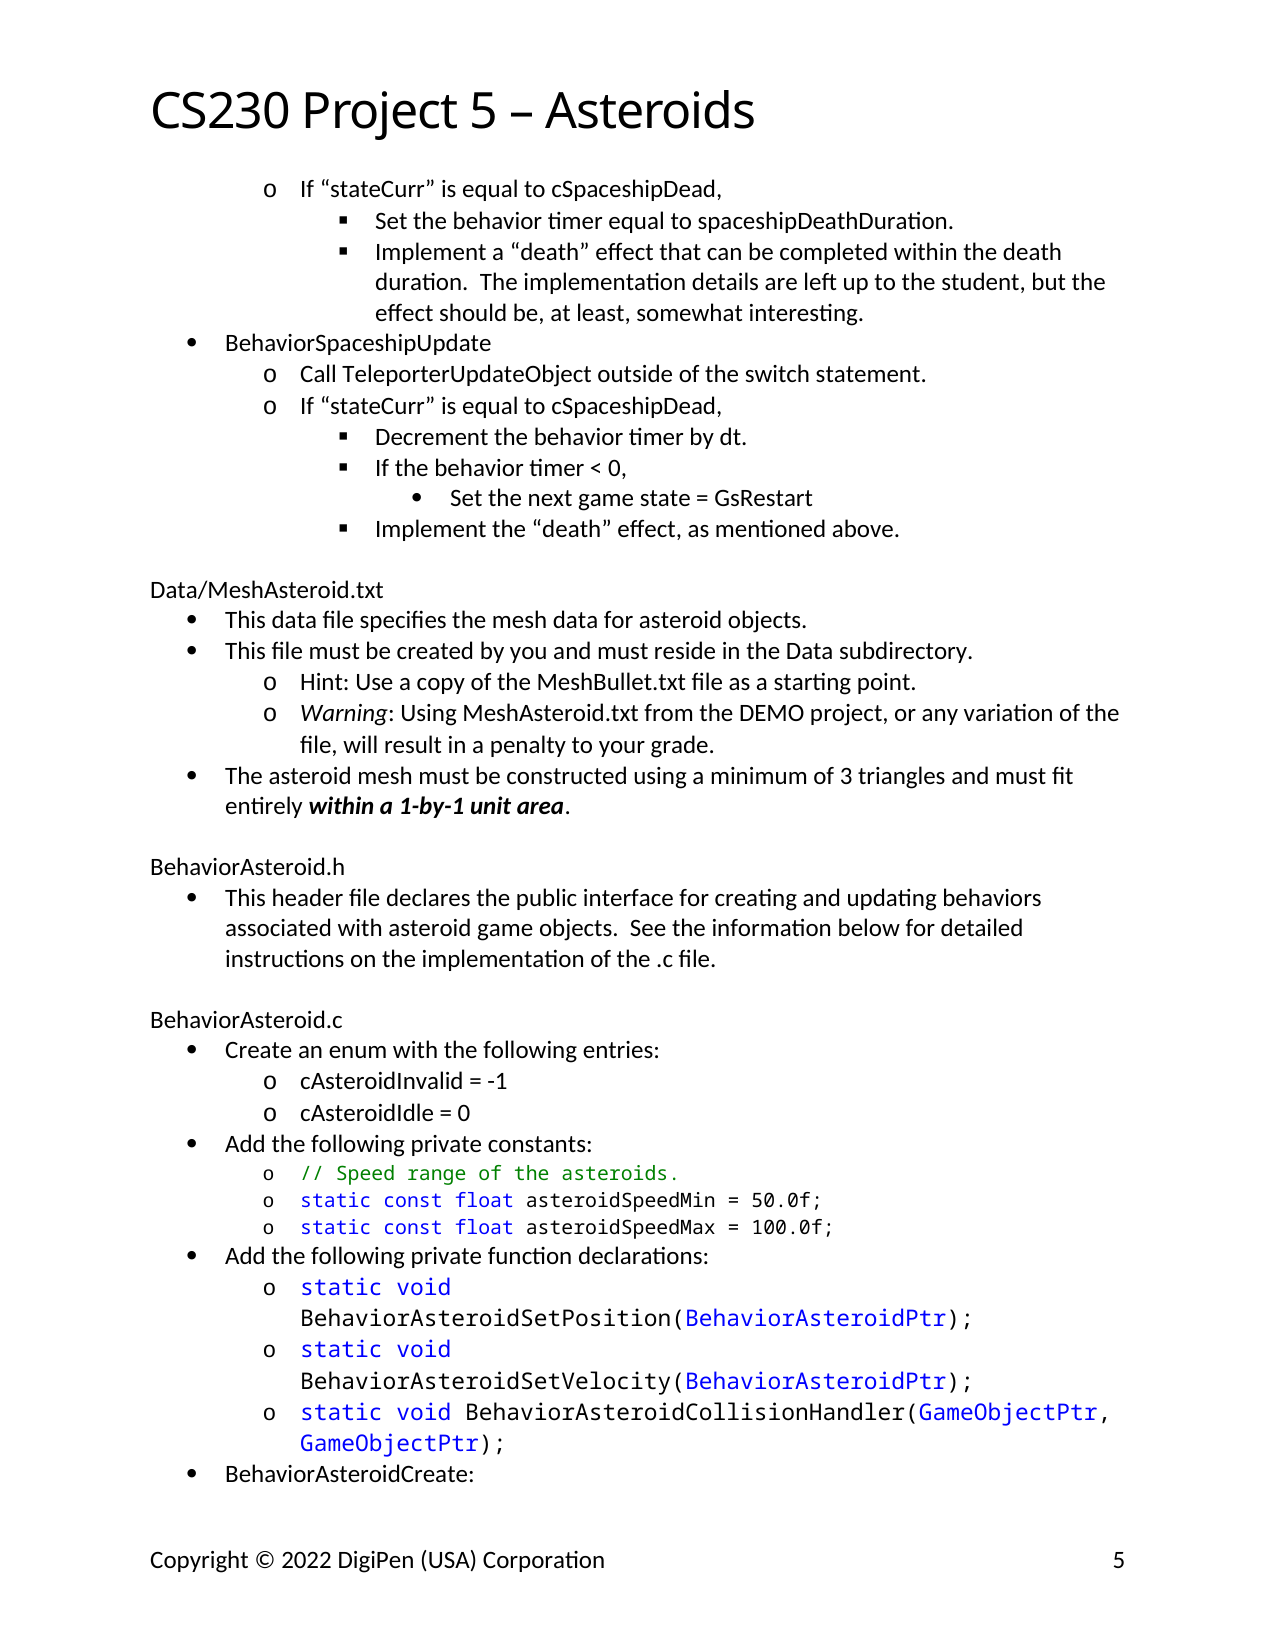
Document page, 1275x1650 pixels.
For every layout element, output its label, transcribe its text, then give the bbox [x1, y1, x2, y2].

list Set the next game state = GsRestart [412, 483, 1125, 513]
list static const float asteroidSpeedMax = 100.0f; [262, 1213, 1125, 1240]
list Warning: Using MeshAsteroid.txt from the DEMO project, or any variation of the file, will result in a penalty to your grade. [262, 697, 1125, 760]
list If “stateCurr” is equal to cSpaceshipDead, [262, 390, 1125, 422]
text Data/MeshAsteroid.txt [150, 574, 1125, 605]
list Set the behavior timer equal to spaceshipDeathDuration. [337, 205, 1125, 236]
list BehaviorSpaceshipUpdate [187, 327, 1125, 358]
list cAsteroidIdle = 0 [262, 1097, 1125, 1128]
list This header file declares the public interface for creating and updating behaviors associated with asteroid game objects. See the information below for detailed instructions on the implementation of the .c file. [187, 882, 1125, 973]
list Decrement the behavior timer by dt. [337, 422, 1125, 452]
list Create an enum with the following entries: [187, 1034, 1125, 1065]
text BehaviorAsteroid.c [150, 1004, 1125, 1034]
list static void BehaviorAsteroidCollisionHandler(GameObjectPtr, GameObjectPtr); [262, 1396, 1125, 1459]
list Call TeleporterUpdateObject outside of the switch statement. [262, 358, 1125, 390]
list static void BehaviorAsteroidSetPosition(BehaviorAsteroidPtr); [262, 1271, 1125, 1333]
list Add the following private function declarations: [187, 1240, 1125, 1271]
list If the behavior timer < 0, [337, 452, 1125, 483]
list // Speed range of the asteroids. [262, 1159, 1125, 1186]
list This file must be created by you and must reside in the Data subdirectory. [187, 635, 1125, 666]
list Implement the “death” effect, as mentioned above. [337, 513, 1125, 544]
list static const float asteroidSpeedMin = 50.0f; [262, 1186, 1125, 1213]
list This data file specifies the mesh data for asteroid objects. [187, 605, 1125, 635]
list Implement a “death” effect that can be completed within the death duration. The implementation details are left up to the student, but the effect should be, at least, somewhat interesting. [337, 236, 1125, 327]
list Hint: Use a copy of the MeshBullet.txt file as a starting point. [262, 666, 1125, 697]
list cAsteroidInvalid = -1 [262, 1065, 1125, 1097]
list If “stateCurr” is equal to cSpaceshipDead, [262, 174, 1125, 205]
list BehaviorAsteroidCreate: [187, 1459, 1125, 1489]
list The asteroid mesh must be constructed using a minimum of 3 triangles and must fit entirely within a 1-by-1 unit area. [187, 760, 1125, 821]
text BehaviorAsteroid.h [150, 851, 1125, 882]
list Add the following private constants: [187, 1128, 1125, 1159]
list static void BehaviorAsteroidSetVelocity(BehaviorAsteroidPtr); [262, 1333, 1125, 1396]
